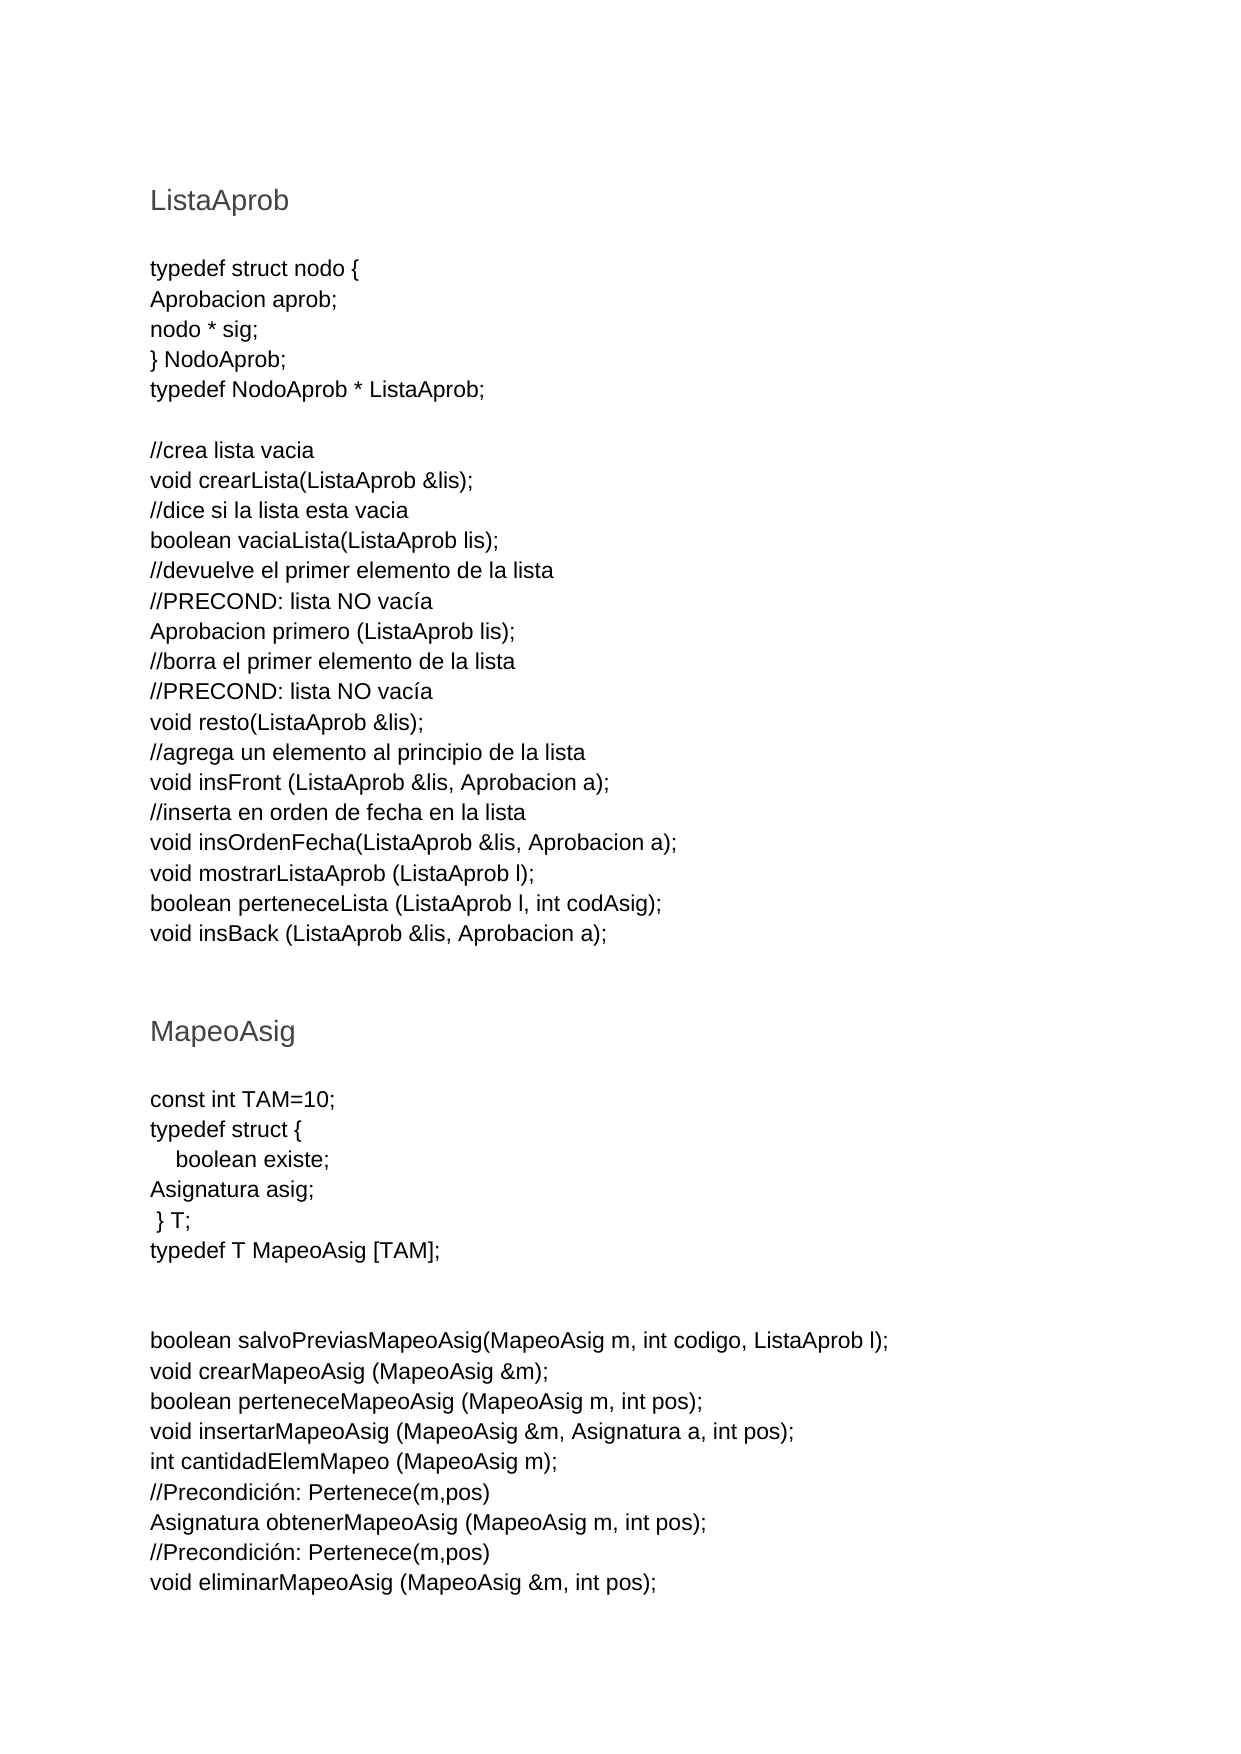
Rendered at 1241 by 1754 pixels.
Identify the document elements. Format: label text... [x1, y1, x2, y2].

subtitle ListaAprob [150, 183, 1090, 217]
text typedef T MapeoAsig [TAM]; [150, 1237, 1090, 1263]
text int cantidadElemMapeo (MapeoAsig m); [150, 1448, 1090, 1475]
text void crearLista(ListaAprob &lis); [150, 467, 1090, 493]
text //crea lista vacia [150, 437, 1090, 463]
text Asignatura asig; [150, 1176, 1090, 1203]
text void insFront (ListaAprob &lis, Aprobacion a); [150, 769, 1090, 795]
text //Precondición: Pertenece(m,pos) [150, 1539, 1090, 1565]
text typedef struct { [150, 1116, 1090, 1142]
text Asignatura obtenerMapeoAsig (MapeoAsig m, int pos); [150, 1509, 1090, 1535]
text //agrega un elemento al principio de la lista [150, 739, 1090, 765]
text //PRECOND: lista NO vacía [150, 678, 1090, 705]
text void insOrdenFecha(ListaAprob &lis, Aprobacion a); [150, 829, 1090, 856]
text boolean perteneceLista (ListaAprob l, int codAsig); [150, 890, 1090, 916]
text const int TAM=10; [150, 1086, 1090, 1112]
text Aprobacion primero (ListaAprob lis); [150, 618, 1090, 644]
text nodo * sig; [150, 316, 1090, 342]
text void eliminarMapeoAsig (MapeoAsig &m, int pos); [150, 1569, 1090, 1596]
text //PRECOND: lista NO vacía [150, 588, 1090, 614]
text void resto(ListaAprob &lis); [150, 708, 1090, 735]
text Aprobacion aprob; [150, 286, 1090, 312]
text typedef struct nodo { [150, 255, 1090, 282]
text boolean perteneceMapeoAsig (MapeoAsig m, int pos); [150, 1388, 1090, 1414]
text boolean salvoPreviasMapeoAsig(MapeoAsig m, int codigo, ListaAprob l); [150, 1327, 1090, 1354]
text //inserta en orden de fecha en la lista [150, 799, 1090, 826]
text //dice si la lista esta vacia [150, 497, 1090, 523]
text //devuelve el primer elemento de la lista [150, 557, 1090, 584]
text //Precondición: Pertenece(m,pos) [150, 1478, 1090, 1505]
text boolean vaciaLista(ListaAprob lis); [150, 527, 1090, 554]
text } T; [150, 1207, 1090, 1233]
text void crearMapeoAsig (MapeoAsig &m); [150, 1358, 1090, 1384]
text void insertarMapeoAsig (MapeoAsig &m, Asignatura a, int pos); [150, 1418, 1090, 1444]
text //borra el primer elemento de la lista [150, 648, 1090, 674]
text boolean existe; [150, 1146, 1090, 1173]
text } NodoAprob; [150, 346, 1090, 372]
text void mostrarListaAprob (ListaAprob l); [150, 859, 1090, 886]
text typedef NodoAprob * ListaAprob; [150, 376, 1090, 403]
subtitle MapeoAsig [150, 1014, 1090, 1047]
text void insBack (ListaAprob &lis, Aprobacion a); [150, 920, 1090, 946]
